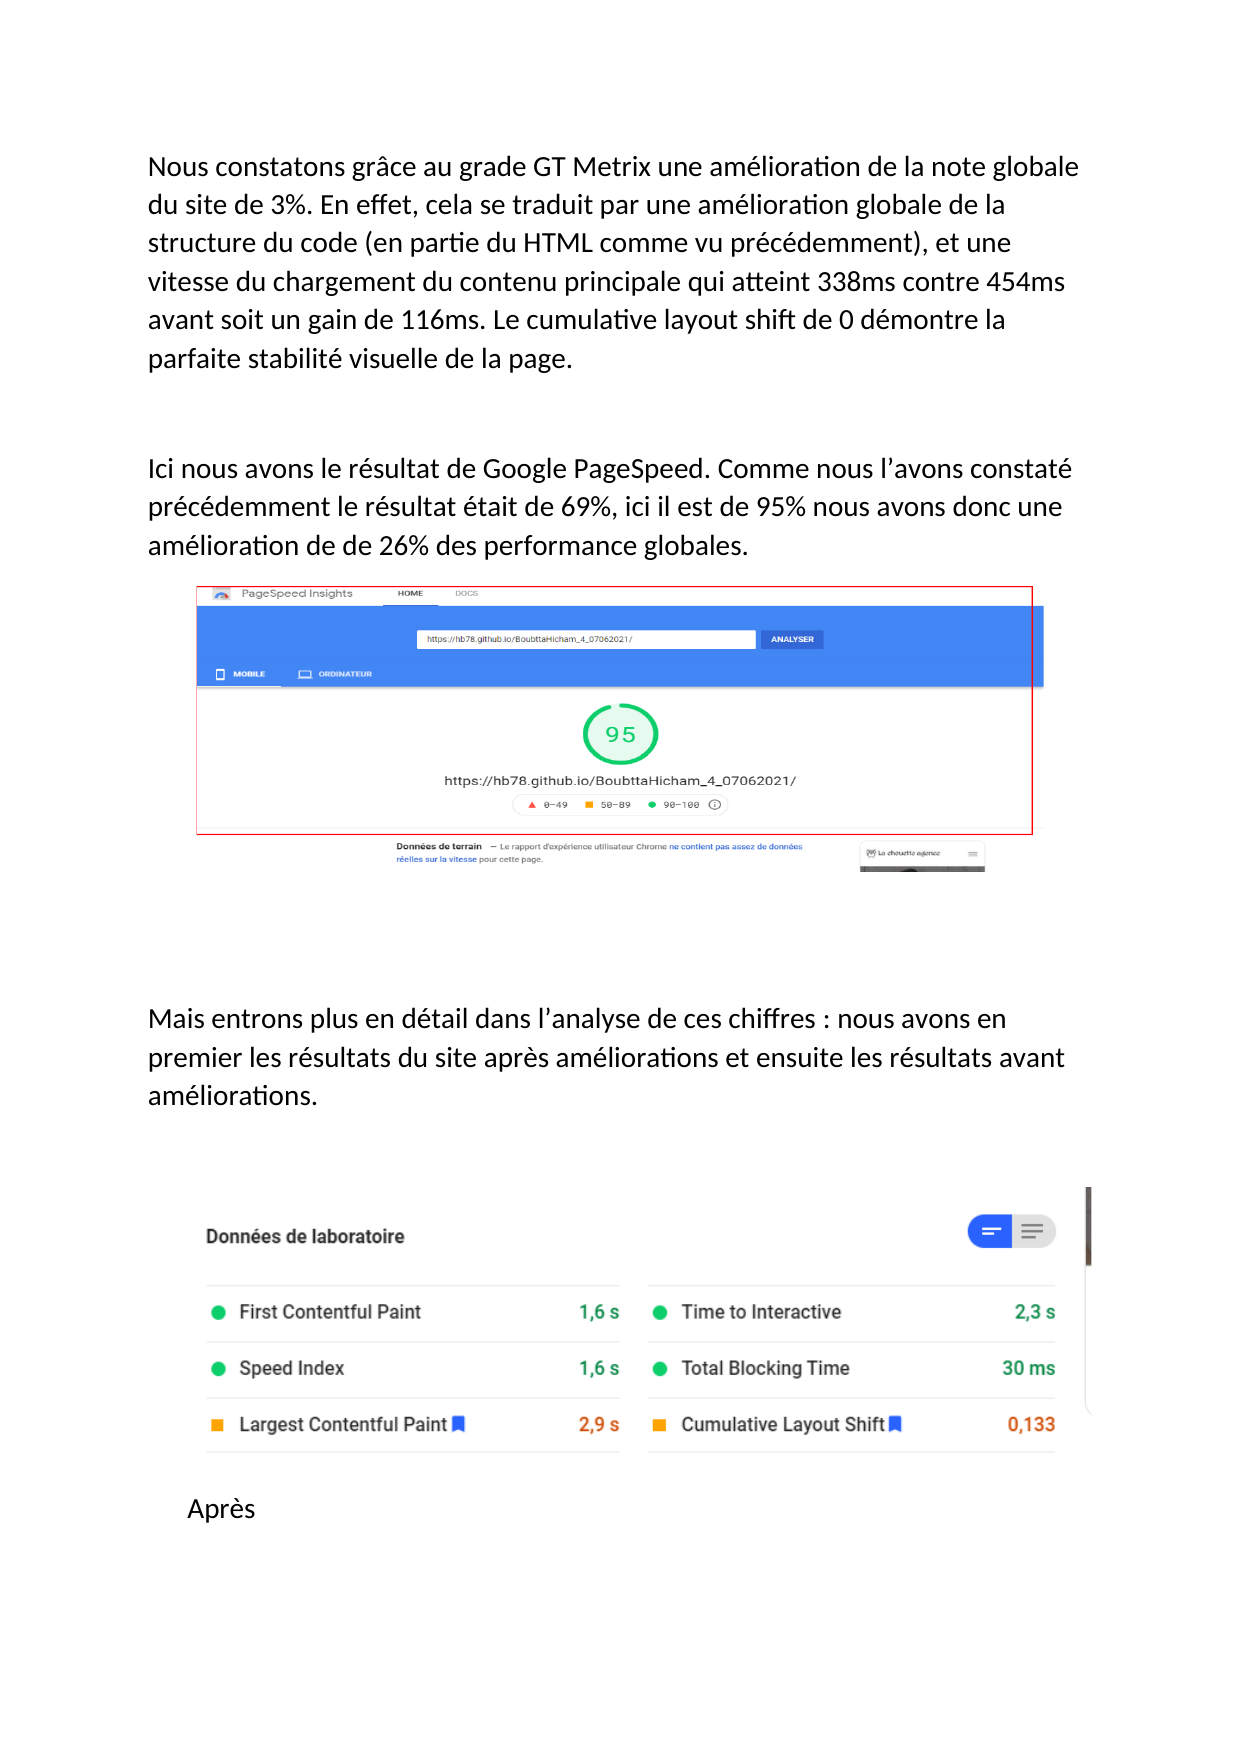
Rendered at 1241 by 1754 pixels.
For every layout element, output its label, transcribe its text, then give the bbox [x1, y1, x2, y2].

picture [147, 1187, 1092, 1472]
text Ici nous avons le résultat de Google PageSpeed. Comme nous l’avons constaté précédemment le résultat était de 69%, ici il est de 95% nous avons donc une amélioration de de 26% des performance globales. [148, 450, 1093, 562]
text Après [148, 1491, 1093, 1526]
text Nous constatons grâce au grade GT Metrix une amélioration de la note globale du site de 3%. En effet, cela se traduit par une amélioration globale de la structure du code (en partie du HTML comme vu précédemment), et une vitesse du chargement du contenu principale qui atteint 338ms contre 454ms avant soit un gain de 116ms. Le cumulative layout shift de 0 démontre la parfaite stabilité visuelle de la page. [148, 148, 1093, 375]
picture [196, 582, 1044, 872]
text Mais entrons plus en détail dans l’analyse de ces chiffres : nous avons en premier les résultats du site après améliorations et ensuite les résultats avant améliorations. [148, 1000, 1093, 1113]
